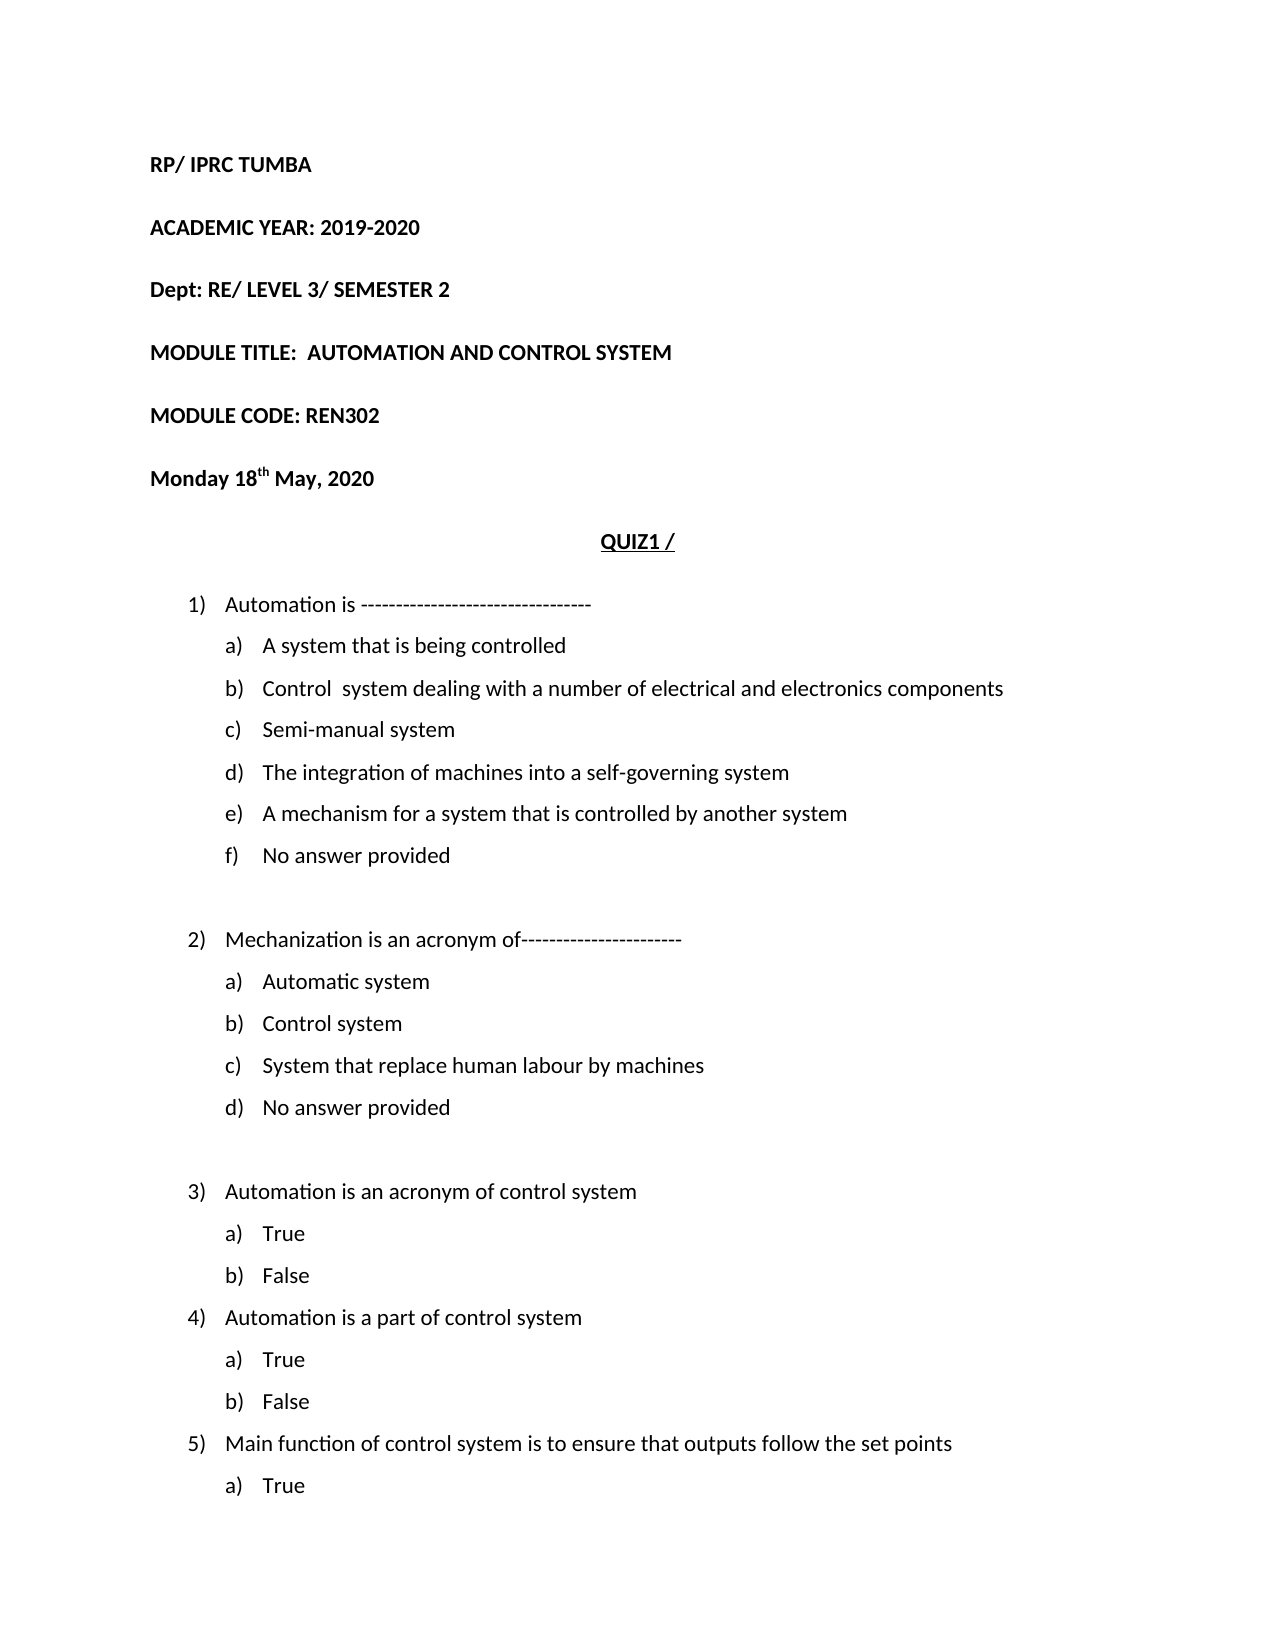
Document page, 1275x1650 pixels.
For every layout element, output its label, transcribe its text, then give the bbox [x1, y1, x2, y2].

list No answer provided [225, 842, 1125, 869]
list Semi-manual system [225, 716, 1125, 744]
list Automation is a part of control system [187, 1303, 1125, 1331]
list True [225, 1471, 1125, 1499]
text QUIZ1 / [150, 527, 1125, 555]
text MODULE CODE: REN302 [150, 401, 1125, 429]
text ACADEMIC YEAR: 2019-2020 [150, 213, 1125, 241]
text RP/ IPRC TUMBA [150, 150, 1125, 178]
list System that replace human labour by machines [225, 1051, 1125, 1079]
list A system that is being controlled [225, 632, 1125, 660]
list The integration of machines into a self-governing system [225, 758, 1125, 786]
list No answer provided [225, 1093, 1125, 1121]
text Monday 18th May, 2020 [150, 464, 1125, 492]
list A mechanism for a system that is controlled by another system [225, 799, 1125, 828]
list Main function of control system is to ensure that outputs follow the set points [187, 1429, 1125, 1457]
list Control system dealing with a number of electrical and electronics components [225, 674, 1125, 702]
list Mechanization is an acronym of----------------------- [187, 926, 1125, 953]
list Control system [225, 1009, 1125, 1037]
list Automation is --------------------------------- [187, 590, 1125, 618]
list Automatic system [225, 967, 1125, 996]
list False [225, 1387, 1125, 1415]
list Automation is an acronym of control system [187, 1177, 1125, 1205]
list False [225, 1261, 1125, 1289]
text Dept: RE/ LEVEL 3/ SEMESTER 2 [150, 276, 1125, 304]
text MODULE TITLE: AUTOMATION AND CONTROL SYSTEM [150, 338, 1125, 366]
list True [225, 1219, 1125, 1247]
list True [225, 1345, 1125, 1373]
